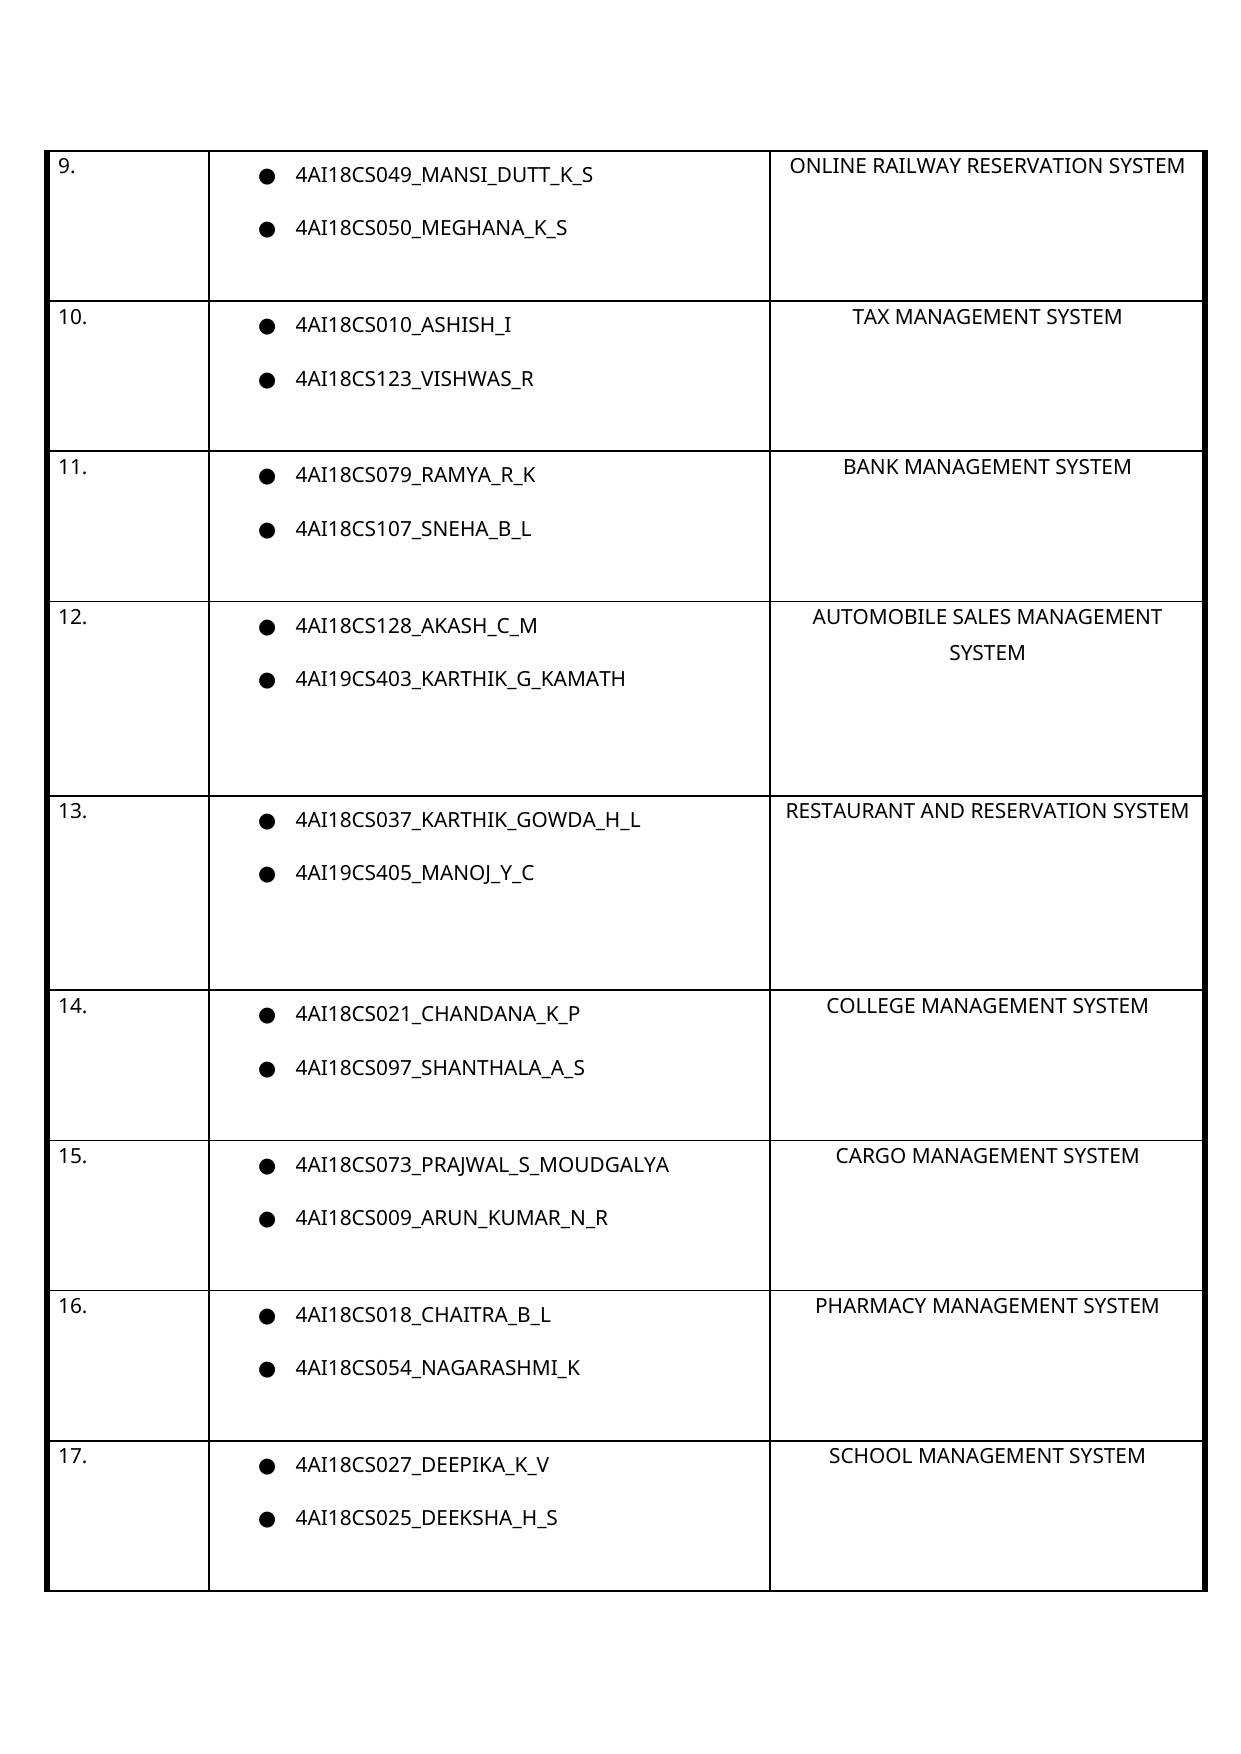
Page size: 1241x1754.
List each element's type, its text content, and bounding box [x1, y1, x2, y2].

table_cell 4AI18CS073_PRAJWAL_S_MOUDGALYA 4AI18CS009_ARUN_KUMAR_N_R [210, 1141, 769, 1290]
table_cell BANK MANAGEMENT SYSTEM [771, 452, 1202, 601]
table_cell 4AI18CS018_CHAITRA_B_L 4AI18CS054_NAGARASHMI_K [210, 1291, 769, 1440]
table_cell 10. [50, 302, 208, 450]
table_cell TAX MANAGEMENT SYSTEM [771, 302, 1202, 450]
table_cell SCHOOL MANAGEMENT SYSTEM [771, 1442, 1202, 1590]
table_cell 4AI18CS010_ASHISH_I 4AI18CS123_VISHWAS_R [210, 302, 769, 450]
table_cell 4AI18CS128_AKASH_C_M 4AI19CS403_KARTHIK_G_KAMATH [210, 602, 769, 795]
table_cell 11. [50, 452, 208, 601]
table_cell ONLINE RAILWAY RESERVATION SYSTEM [771, 152, 1202, 300]
table_cell AUTOMOBILE SALES MANAGEMENT SYSTEM [771, 602, 1202, 795]
table_cell 4AI18CS079_RAMYA_R_K 4AI18CS107_SNEHA_B_L [210, 452, 769, 601]
table_cell 14. [50, 991, 208, 1139]
table_cell 12. [50, 602, 208, 795]
table_cell 4AI18CS049_MANSI_DUTT_K_S 4AI18CS050_MEGHANA_K_S [210, 152, 769, 300]
table_cell PHARMACY MANAGEMENT SYSTEM [771, 1291, 1202, 1440]
table_cell 4AI18CS037_KARTHIK_GOWDA_H_L 4AI19CS405_MANOJ_Y_C [210, 797, 769, 989]
table_cell 15. [50, 1141, 208, 1290]
table_cell CARGO MANAGEMENT SYSTEM [771, 1141, 1202, 1290]
table_cell RESTAURANT AND RESERVATION SYSTEM [771, 797, 1202, 989]
table_cell 13. [50, 797, 208, 989]
table_cell COLLEGE MANAGEMENT SYSTEM [771, 991, 1202, 1139]
table_cell 17. [50, 1442, 208, 1590]
table_cell 4AI18CS021_CHANDANA_K_P 4AI18CS097_SHANTHALA_A_S [210, 991, 769, 1139]
table_cell 9. [50, 152, 208, 300]
table_cell 16. [50, 1291, 208, 1440]
table_cell 4AI18CS027_DEEPIKA_K_V 4AI18CS025_DEEKSHA_H_S [210, 1442, 769, 1590]
